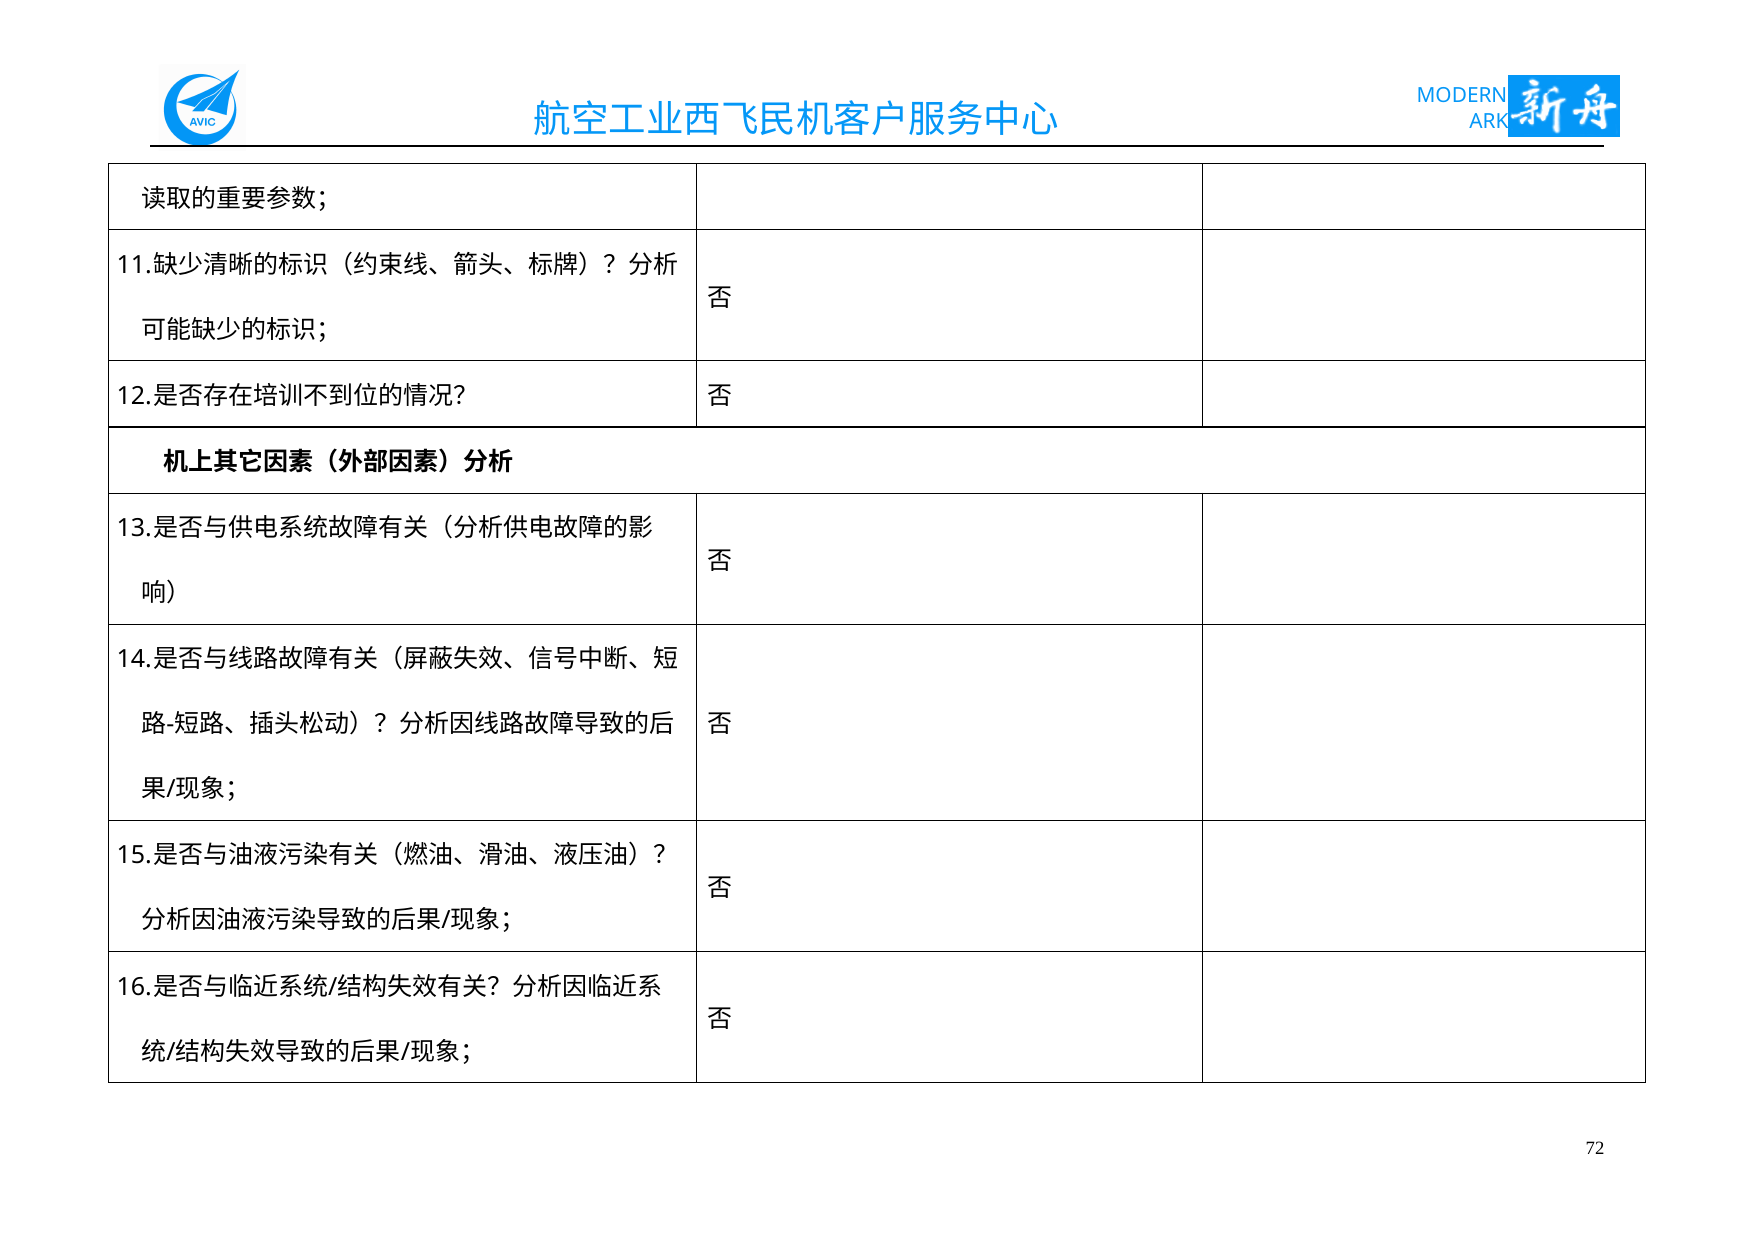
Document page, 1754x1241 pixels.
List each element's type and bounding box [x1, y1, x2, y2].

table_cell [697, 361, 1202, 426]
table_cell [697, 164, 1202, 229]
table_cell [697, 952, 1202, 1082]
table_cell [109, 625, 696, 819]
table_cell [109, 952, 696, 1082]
picture [158, 64, 247, 145]
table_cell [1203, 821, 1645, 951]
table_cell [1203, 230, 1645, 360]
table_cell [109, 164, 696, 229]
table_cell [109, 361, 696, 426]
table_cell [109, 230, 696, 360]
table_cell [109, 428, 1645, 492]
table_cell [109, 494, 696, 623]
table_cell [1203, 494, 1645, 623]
picture [158, 147, 247, 151]
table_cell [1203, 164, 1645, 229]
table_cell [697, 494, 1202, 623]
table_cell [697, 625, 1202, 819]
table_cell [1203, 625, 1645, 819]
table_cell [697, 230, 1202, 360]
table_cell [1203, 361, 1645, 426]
picture [1508, 75, 1620, 137]
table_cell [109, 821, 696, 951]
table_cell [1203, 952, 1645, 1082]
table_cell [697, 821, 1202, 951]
